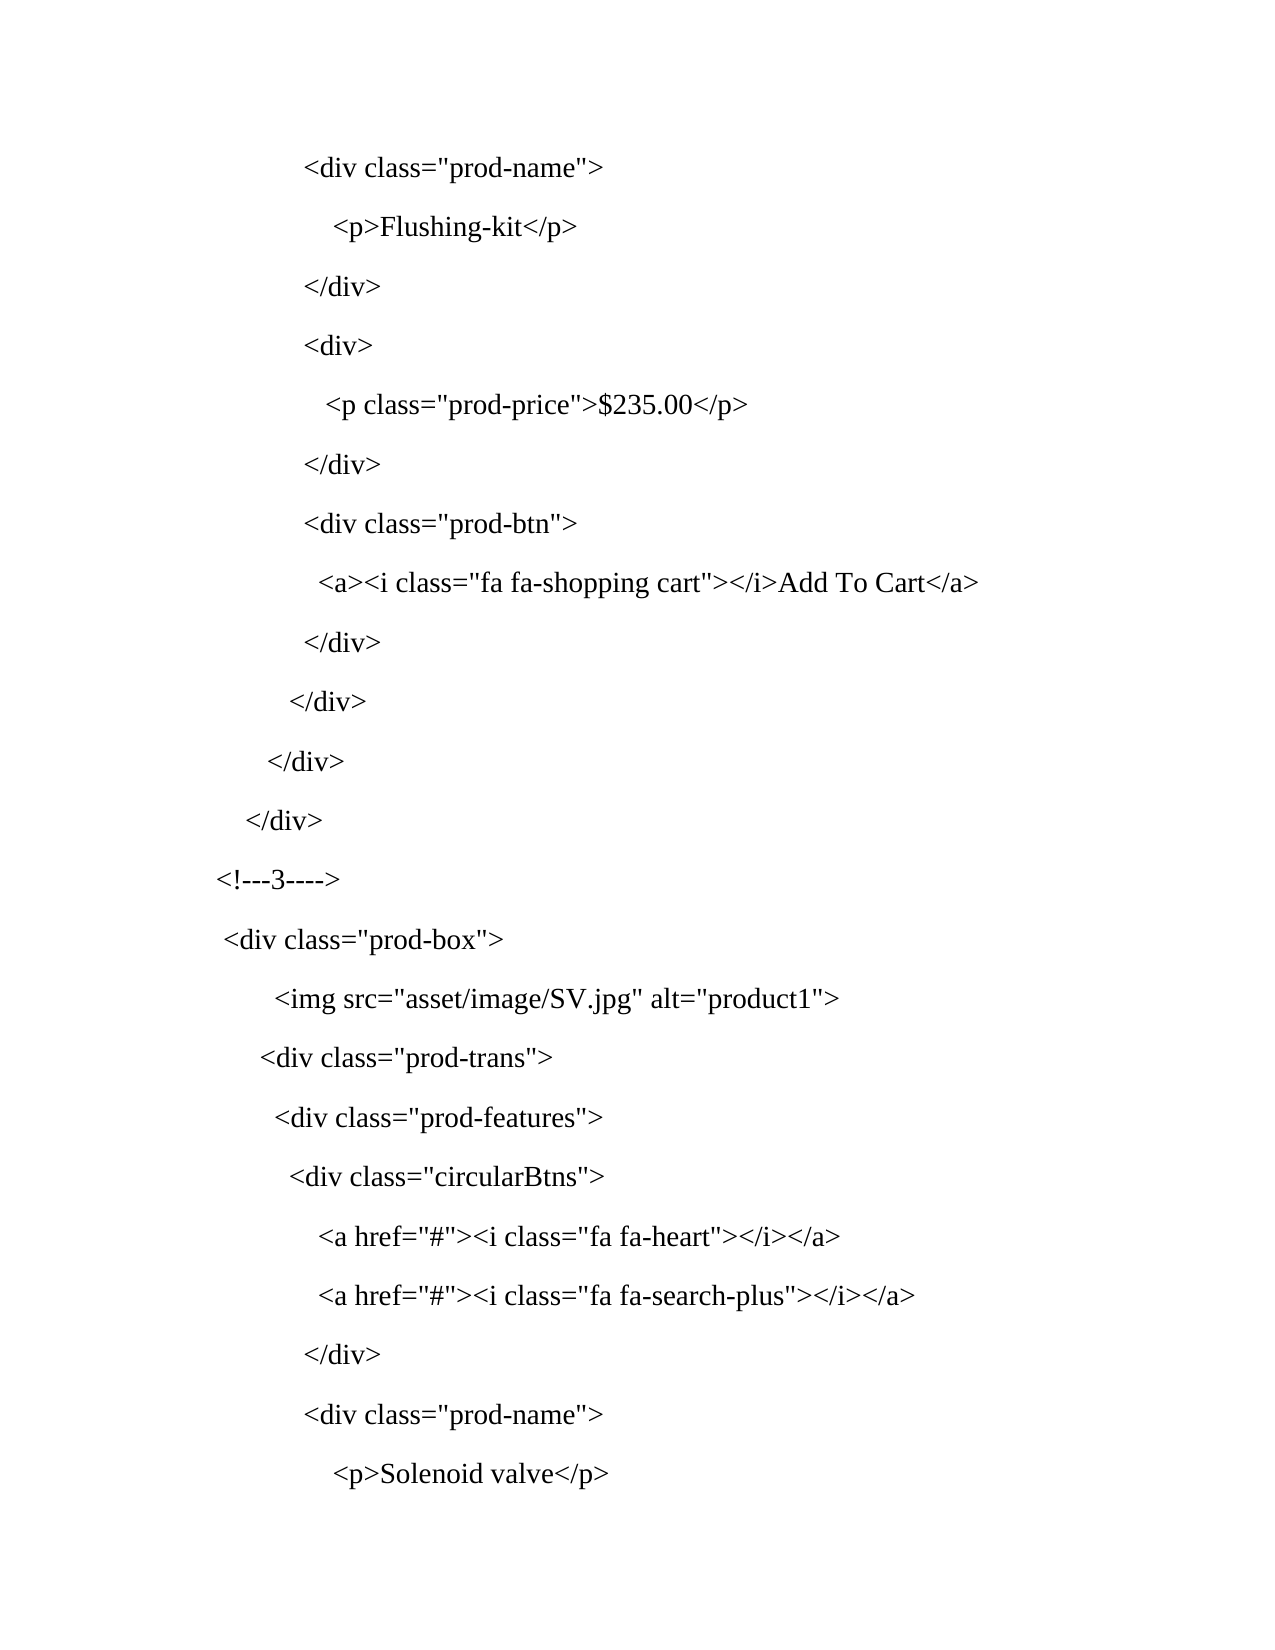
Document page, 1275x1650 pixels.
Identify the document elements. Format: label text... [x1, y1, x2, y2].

text <!---3----> [150, 862, 1125, 896]
text <p>Solenoid valve</p> [150, 1456, 1125, 1490]
text <div class="prod-features"> [150, 1100, 1125, 1133]
text <div class="prod-name"> [150, 150, 1125, 183]
text <a href="#"><i class="fa fa-search-plus"></i></a> [150, 1278, 1125, 1312]
text </div> [150, 1337, 1125, 1371]
text <div class="prod-box"> [150, 922, 1125, 955]
text </div> [150, 684, 1125, 718]
text <div class="prod-btn"> [150, 506, 1125, 540]
text <p class="prod-price">$235.00</p> [150, 387, 1125, 421]
text </div> [150, 744, 1125, 777]
text <div class="prod-trans"> [150, 1041, 1125, 1074]
text <a><i class="fa fa-shopping cart"></i>Add To Cart</a> [150, 566, 1125, 599]
text </div> [150, 447, 1125, 480]
text <div> [150, 328, 1125, 362]
text </div> [150, 269, 1125, 302]
text <a href="#"><i class="fa fa-heart"></i></a> [150, 1219, 1125, 1252]
text <div class="prod-name"> [150, 1397, 1125, 1430]
text <div class="circularBtns"> [150, 1159, 1125, 1193]
text <img src="asset/image/SV.jpg" alt="product1"> [150, 981, 1125, 1015]
text <p>Flushing-kit</p> [150, 209, 1125, 243]
text </div> [150, 625, 1125, 658]
text </div> [150, 803, 1125, 837]
